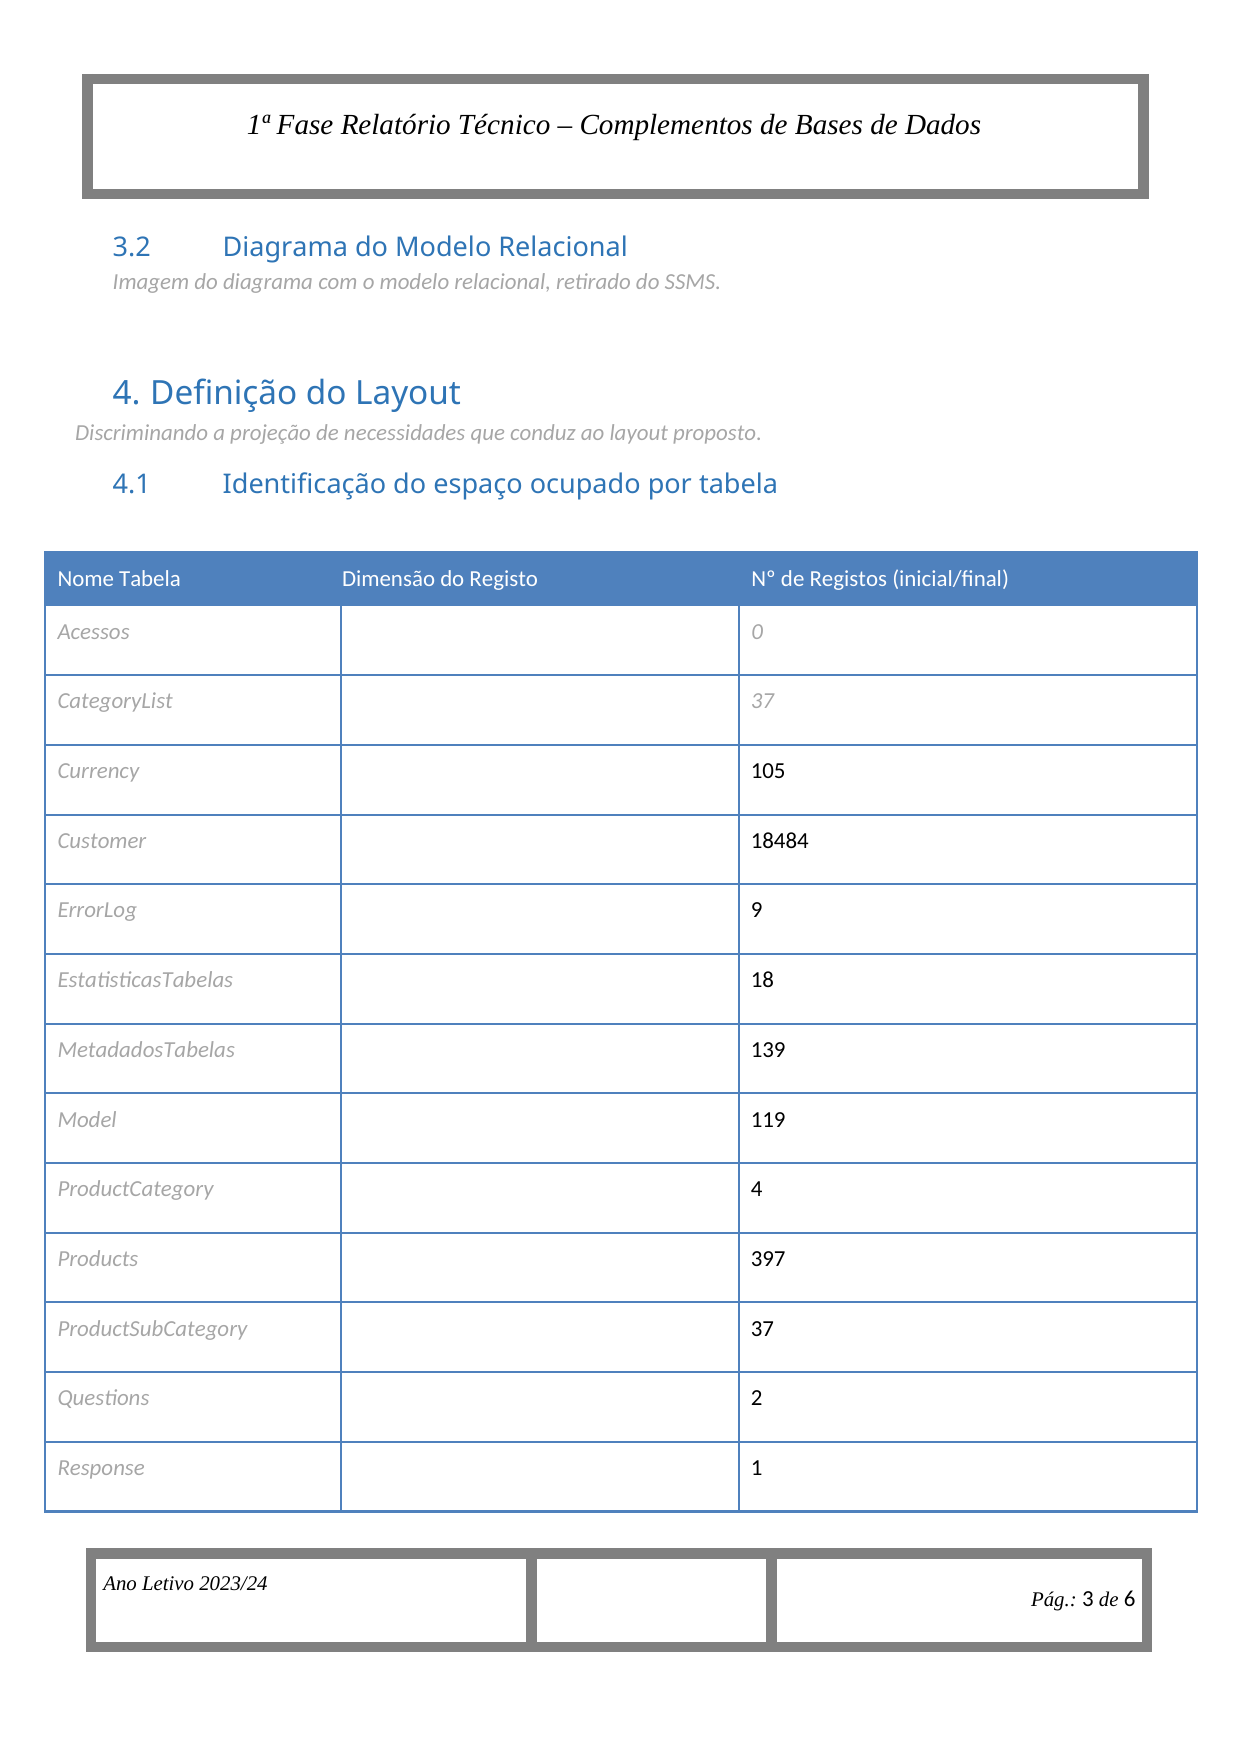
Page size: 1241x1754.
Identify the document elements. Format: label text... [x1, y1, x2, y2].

table_cell [342, 885, 738, 953]
table_cell Products [46, 1234, 340, 1301]
table_cell ProductSubCategory [46, 1303, 340, 1371]
subtitle Definição do Layout [112, 369, 1165, 414]
table_header Dimensão do Registo [342, 554, 738, 604]
table_cell [342, 606, 738, 674]
table_cell [342, 955, 738, 1022]
table_cell Acessos [46, 606, 340, 674]
table_cell [342, 816, 738, 883]
table_cell ProductCategory [46, 1164, 340, 1232]
table_cell 139 [740, 1025, 1196, 1092]
table_cell 9 [740, 885, 1196, 953]
table_cell [342, 1025, 738, 1092]
table_cell MetadadosTabelas [46, 1025, 340, 1092]
table_cell Model [46, 1094, 340, 1162]
table_cell [342, 1443, 738, 1510]
table_cell [342, 1373, 738, 1441]
table_cell 18484 [740, 816, 1196, 883]
table_cell 397 [740, 1234, 1196, 1301]
table_cell 18 [740, 955, 1196, 1022]
text Discriminando a projeção de necessidades que conduz ao layout proposto. [75, 418, 1165, 446]
table_cell 37 [740, 676, 1196, 744]
table_cell Customer [46, 816, 340, 883]
table_header Nº de Registos (inicial/final) [740, 554, 1196, 604]
table_cell 1 [740, 1443, 1196, 1510]
table_header Nome Tabela [46, 554, 340, 604]
table_cell Response [46, 1443, 340, 1510]
table_cell 0 [740, 606, 1196, 674]
table_cell [342, 1164, 738, 1232]
table_cell [342, 676, 738, 744]
table_cell [342, 1234, 738, 1301]
subtitle Diagrama do Modelo Relacional [112, 227, 1165, 264]
table_cell CategoryList [46, 676, 340, 744]
table_cell 4 [740, 1164, 1196, 1232]
table_cell 2 [740, 1373, 1196, 1441]
table_cell 105 [740, 746, 1196, 813]
text Imagem do diagrama com o modelo relacional, retirado do SSMS. [75, 267, 1165, 295]
table_cell [342, 746, 738, 813]
table_cell [342, 1094, 738, 1162]
table_cell 37 [740, 1303, 1196, 1371]
table_cell Questions [46, 1373, 340, 1441]
subtitle Identificação do espaço ocupado por tabela [112, 465, 1165, 502]
table_cell EstatisticasTabelas [46, 955, 340, 1022]
table_cell 119 [740, 1094, 1196, 1162]
table_cell Currency [46, 746, 340, 813]
table_cell [342, 1303, 738, 1371]
table_cell ErrorLog [46, 885, 340, 953]
